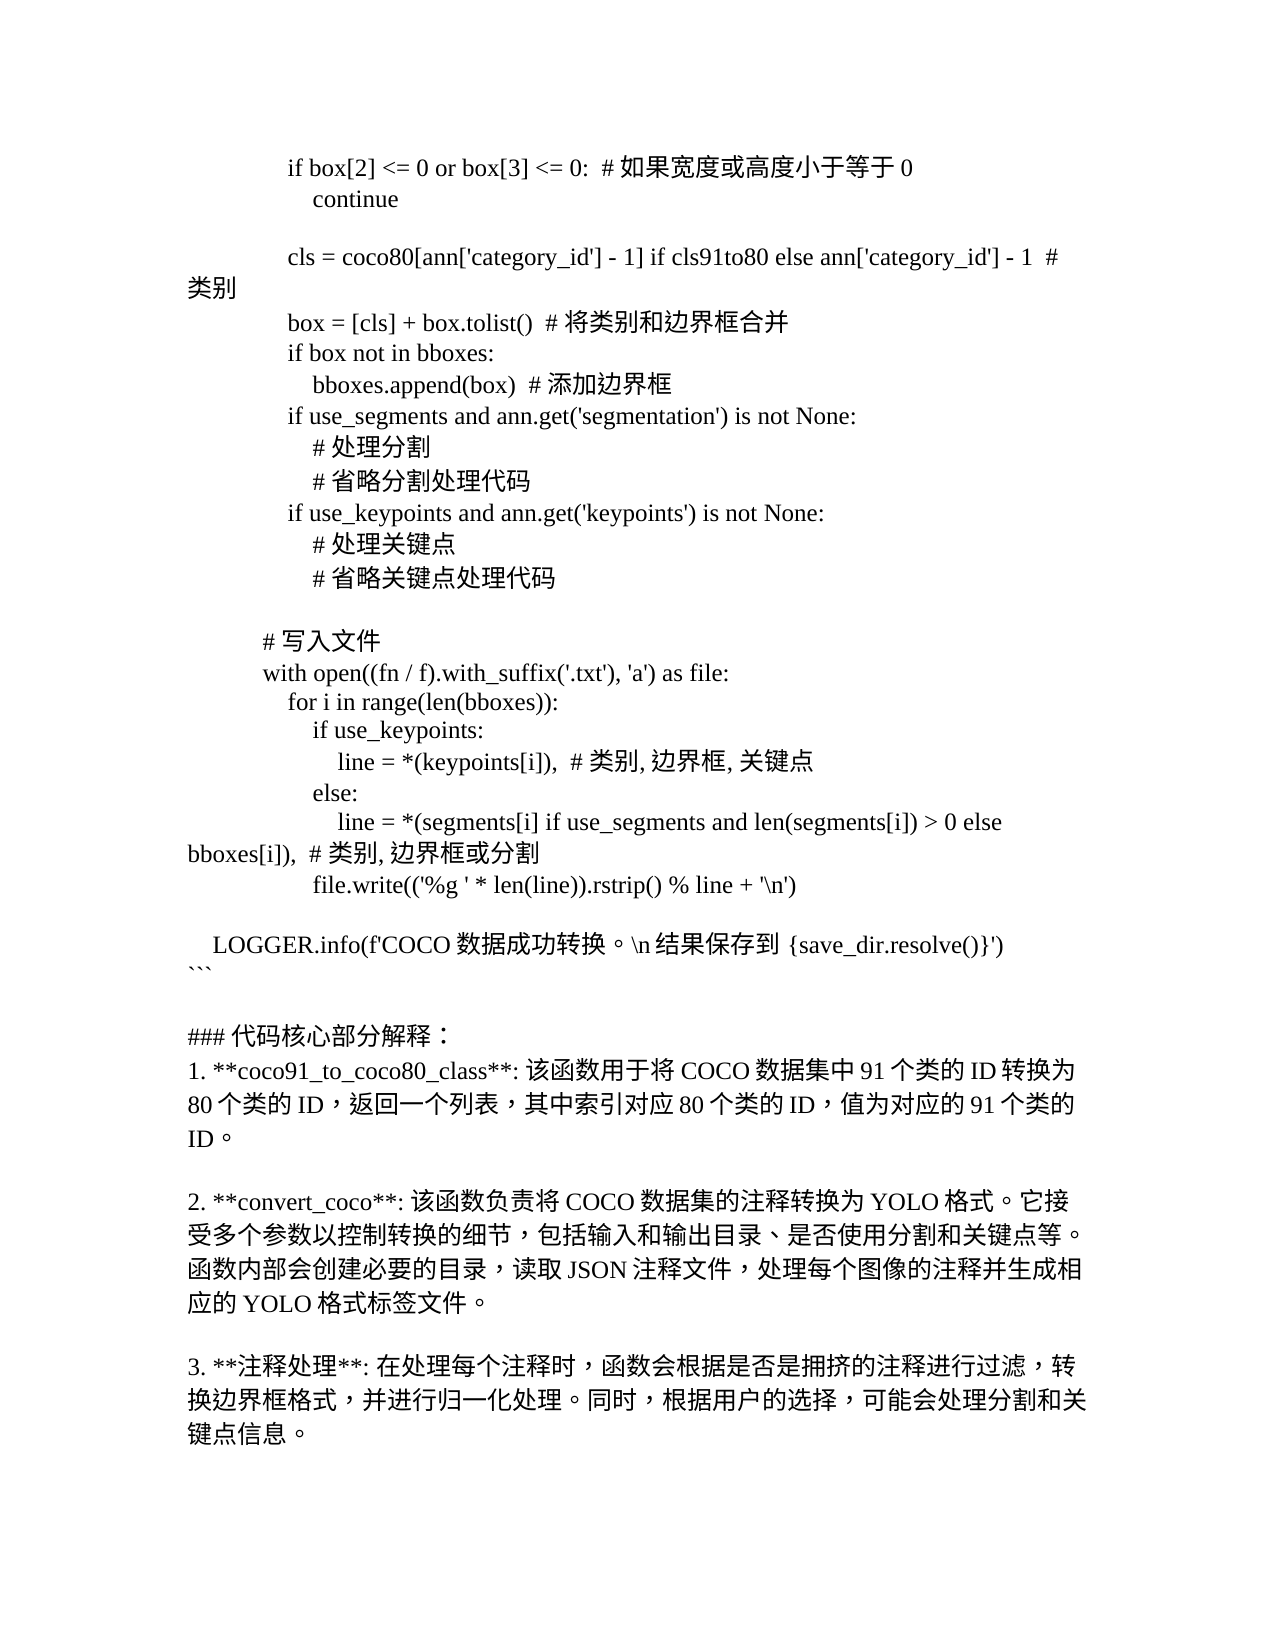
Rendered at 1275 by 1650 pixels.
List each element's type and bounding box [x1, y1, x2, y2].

text [187, 150, 1087, 1480]
